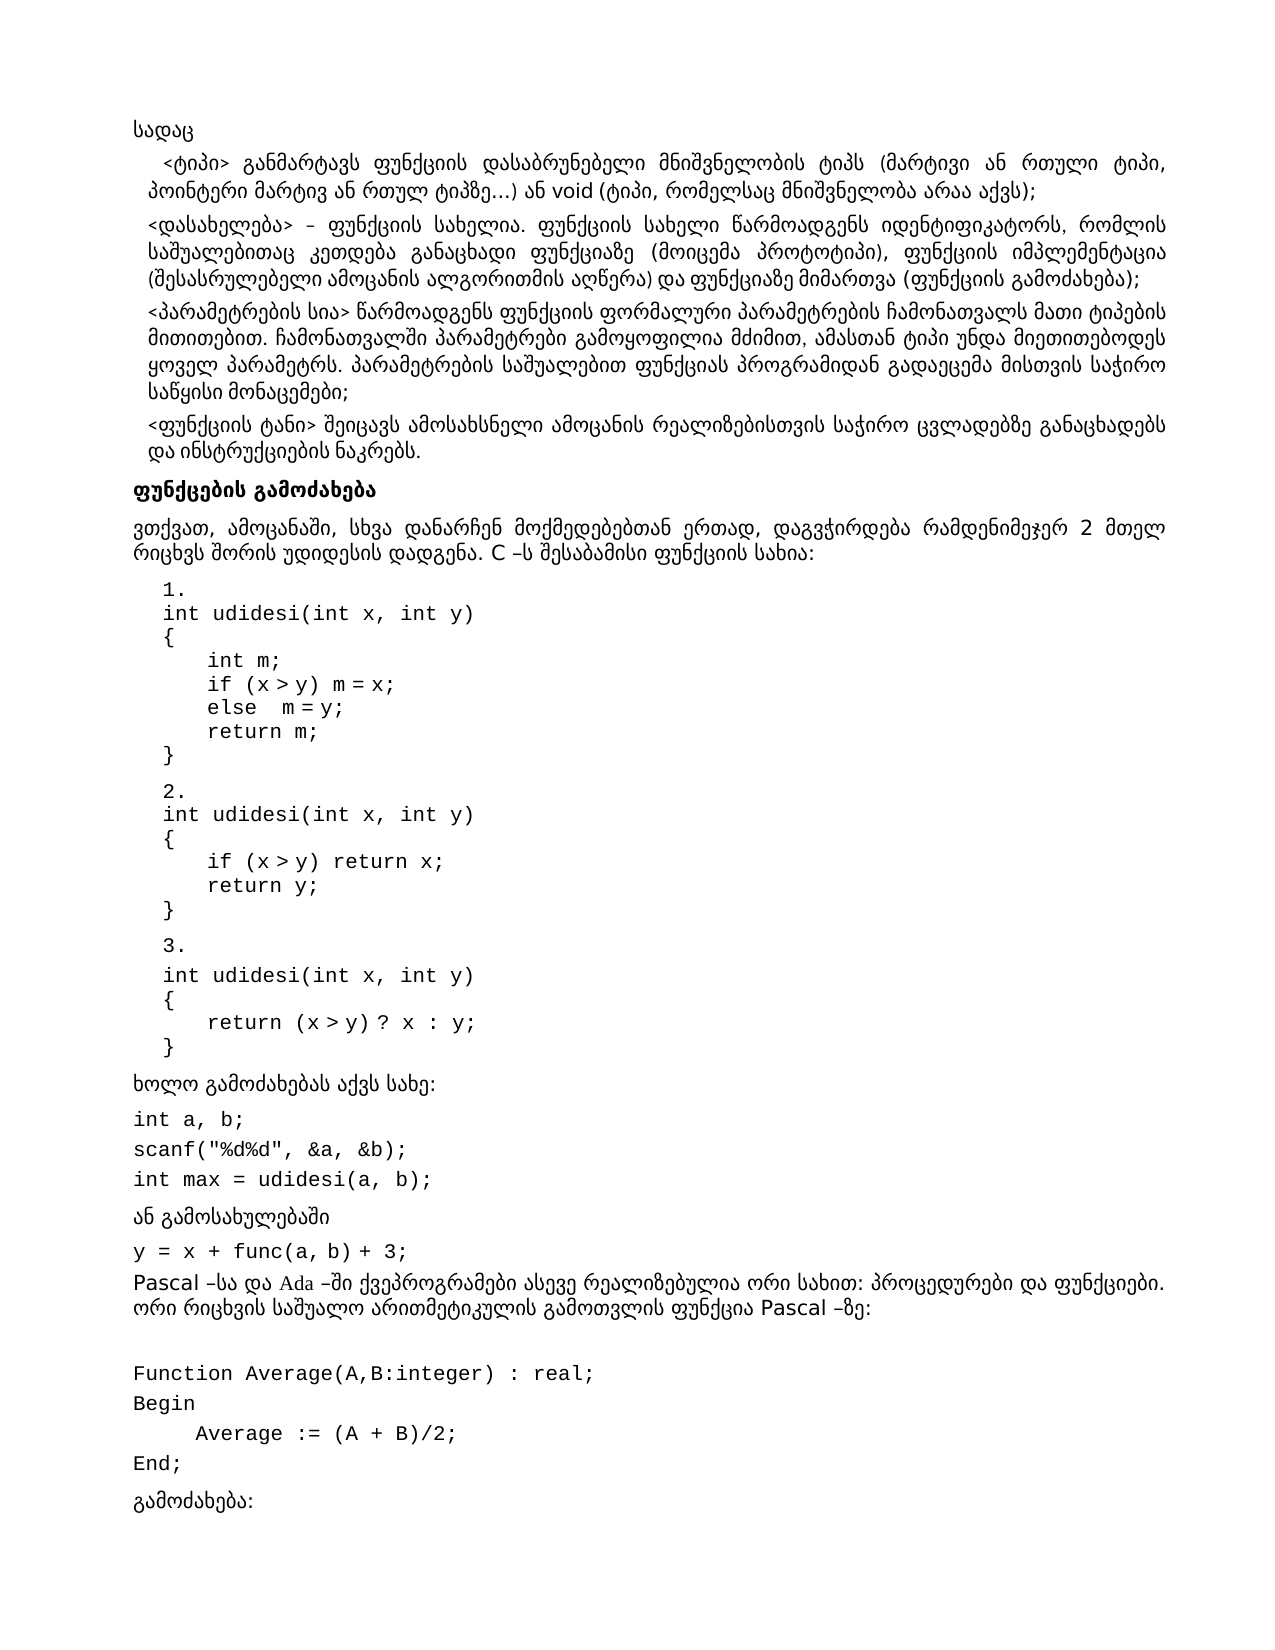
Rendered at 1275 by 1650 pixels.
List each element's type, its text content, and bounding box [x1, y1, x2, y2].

text return y; [133, 875, 1167, 899]
text int m; [133, 650, 1167, 673]
text if (x > y) m = x; [133, 673, 1167, 697]
text Begin [133, 1393, 1167, 1417]
text 1. [133, 579, 1167, 603]
text scanf("%d%d", &a, &b); [133, 1139, 1167, 1162]
text <დასახელება> – ფუნქციის სახელია. ფუნქციის სახელი წარმოადგენს იდენტიფიკატორს, რომლის საშუალებითაც კეთდება განაცხადი ფუნქციაზე (მოიცემა პროტოტიპი), ფუნქციის იმპლემენტაცია (შესასრულებელი ამოცანის ალგორითმის აღწერა) და ფუნქციაზე მიმართვა (ფუნქციის გამოძახება); [148, 213, 1167, 291]
text int max = udidesi(a, b); [133, 1168, 1167, 1192]
text გამოძახება: [133, 1489, 1167, 1513]
text Pascal –სა და Ada –ში ქვეპროგრამები ასევე რეალიზებულია ორი სახით: პროცედურები და ფუნქციები. ორი რიცხვის საშუალო არითმეტიკულის გამოთვლის ფუნქცია Pascal –ზე: [133, 1271, 1167, 1320]
text ან გამოსახულებაში [133, 1205, 1167, 1229]
text { [133, 828, 1167, 852]
text { [133, 988, 1167, 1012]
text 3. [133, 935, 1167, 959]
text int udidesi(int x, int y) [133, 965, 1167, 988]
text } [133, 899, 1167, 922]
text ვთქვათ, ამოცანაში, სხვა დანარჩენ მოქმედებებთან ერთად, დაგვჭირდება რამდენიმეჯერ 2 მთელ რიცხვს შორის უდიდესის დადგენა. С –ს შესაბამისი ფუნქციის სახია: [133, 516, 1167, 565]
text return (x > y) ? x : y; [133, 1012, 1167, 1036]
text int udidesi(int x, int y) [133, 603, 1167, 626]
text <ფუნქციის ტანი> შეიცავს ამოსახსნელი ამოცანის რეალიზებისთვის საჭირო ცვლადებზე განაცხადებს და ინსტრუქციების ნაკრებს. [148, 412, 1167, 464]
text <ტიპი> განმარტავს ფუნქციის დასაბრუნებელი მნიშვნელობის ტიპს (მარტივი ან რთული ტიპი, პოინტერი მარტივ ან რთულ ტიპზე...) ან void (ტიპი, რომელსაც მნიშვნელობა არაა აქვს); [148, 150, 1167, 205]
text Function Average(A,B:integer) : real; [133, 1363, 1167, 1387]
text ფუნქცების გამოძახება [133, 478, 1167, 502]
text End; [133, 1453, 1167, 1476]
text სადაც [133, 118, 1167, 142]
text else m = y; [133, 697, 1167, 721]
text int udidesi(int x, int y) [133, 804, 1167, 828]
text ხოლო გამოძახებას აქვს სახე: [133, 1072, 1167, 1096]
text Average := (A + B)/2; [133, 1423, 1167, 1446]
text if (x > y) return x; [133, 852, 1167, 875]
text int a, b; [133, 1109, 1167, 1132]
text } [133, 1036, 1167, 1059]
text return m; [133, 721, 1167, 744]
text { [133, 626, 1167, 650]
text y = x + func(a, b) + 3; [133, 1241, 1167, 1265]
text } [133, 744, 1167, 768]
text 2. [133, 781, 1167, 804]
text <პარამეტრების სია> წარმოადგენს ფუნქციის ფორმალური პარამეტრების ჩამონათვალს მათი ტიპების მითითებით. ჩამონათვალში პარამეტრები გამოყოფილია მძიმით, ამასთან ტიპი უნდა მიეთითებოდეს ყოველ პარამეტრს. პარამეტრების საშუალებით ფუნქციას პროგრამიდან გადაეცემა მისთვის საჭირო საწყისი მონაცემები; [148, 299, 1167, 404]
